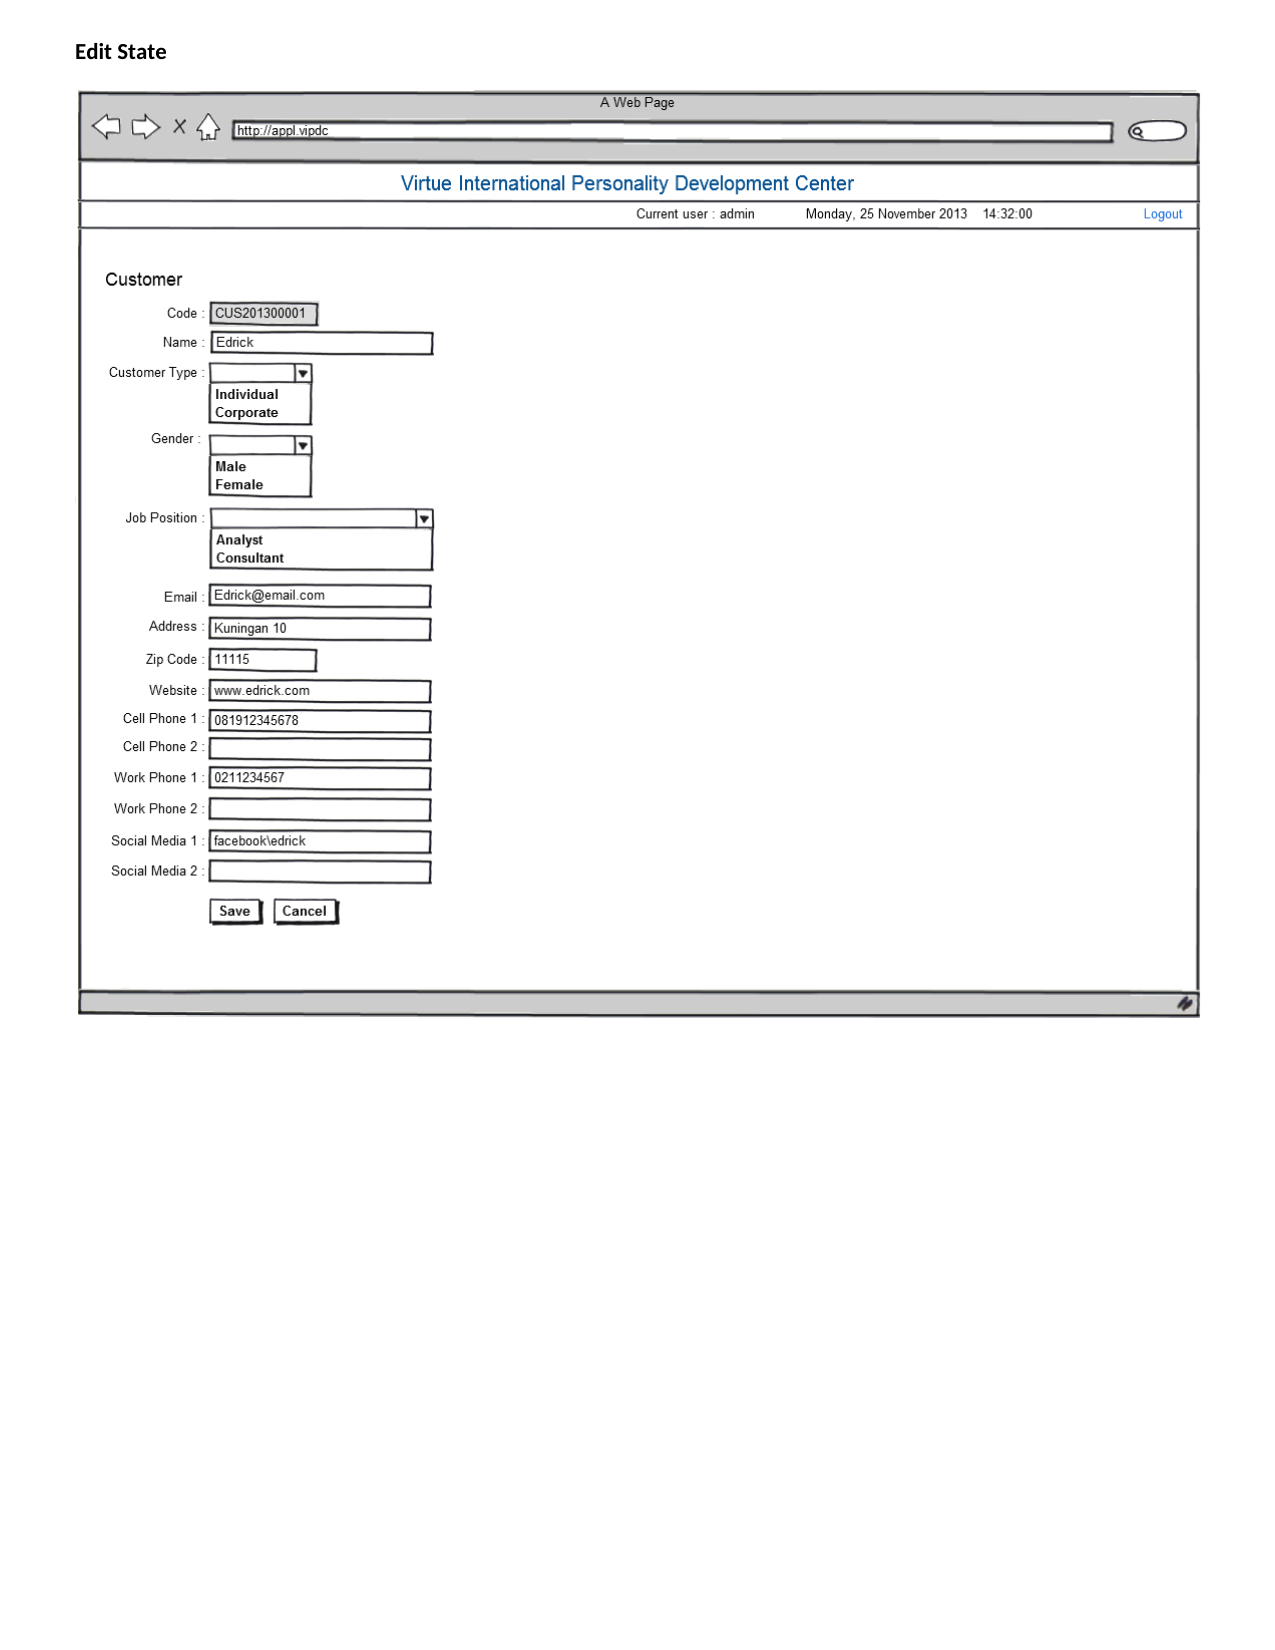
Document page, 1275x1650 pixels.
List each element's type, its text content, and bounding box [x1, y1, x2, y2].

picture [75, 90, 1200, 1018]
text Edit State [75, 37, 1200, 66]
